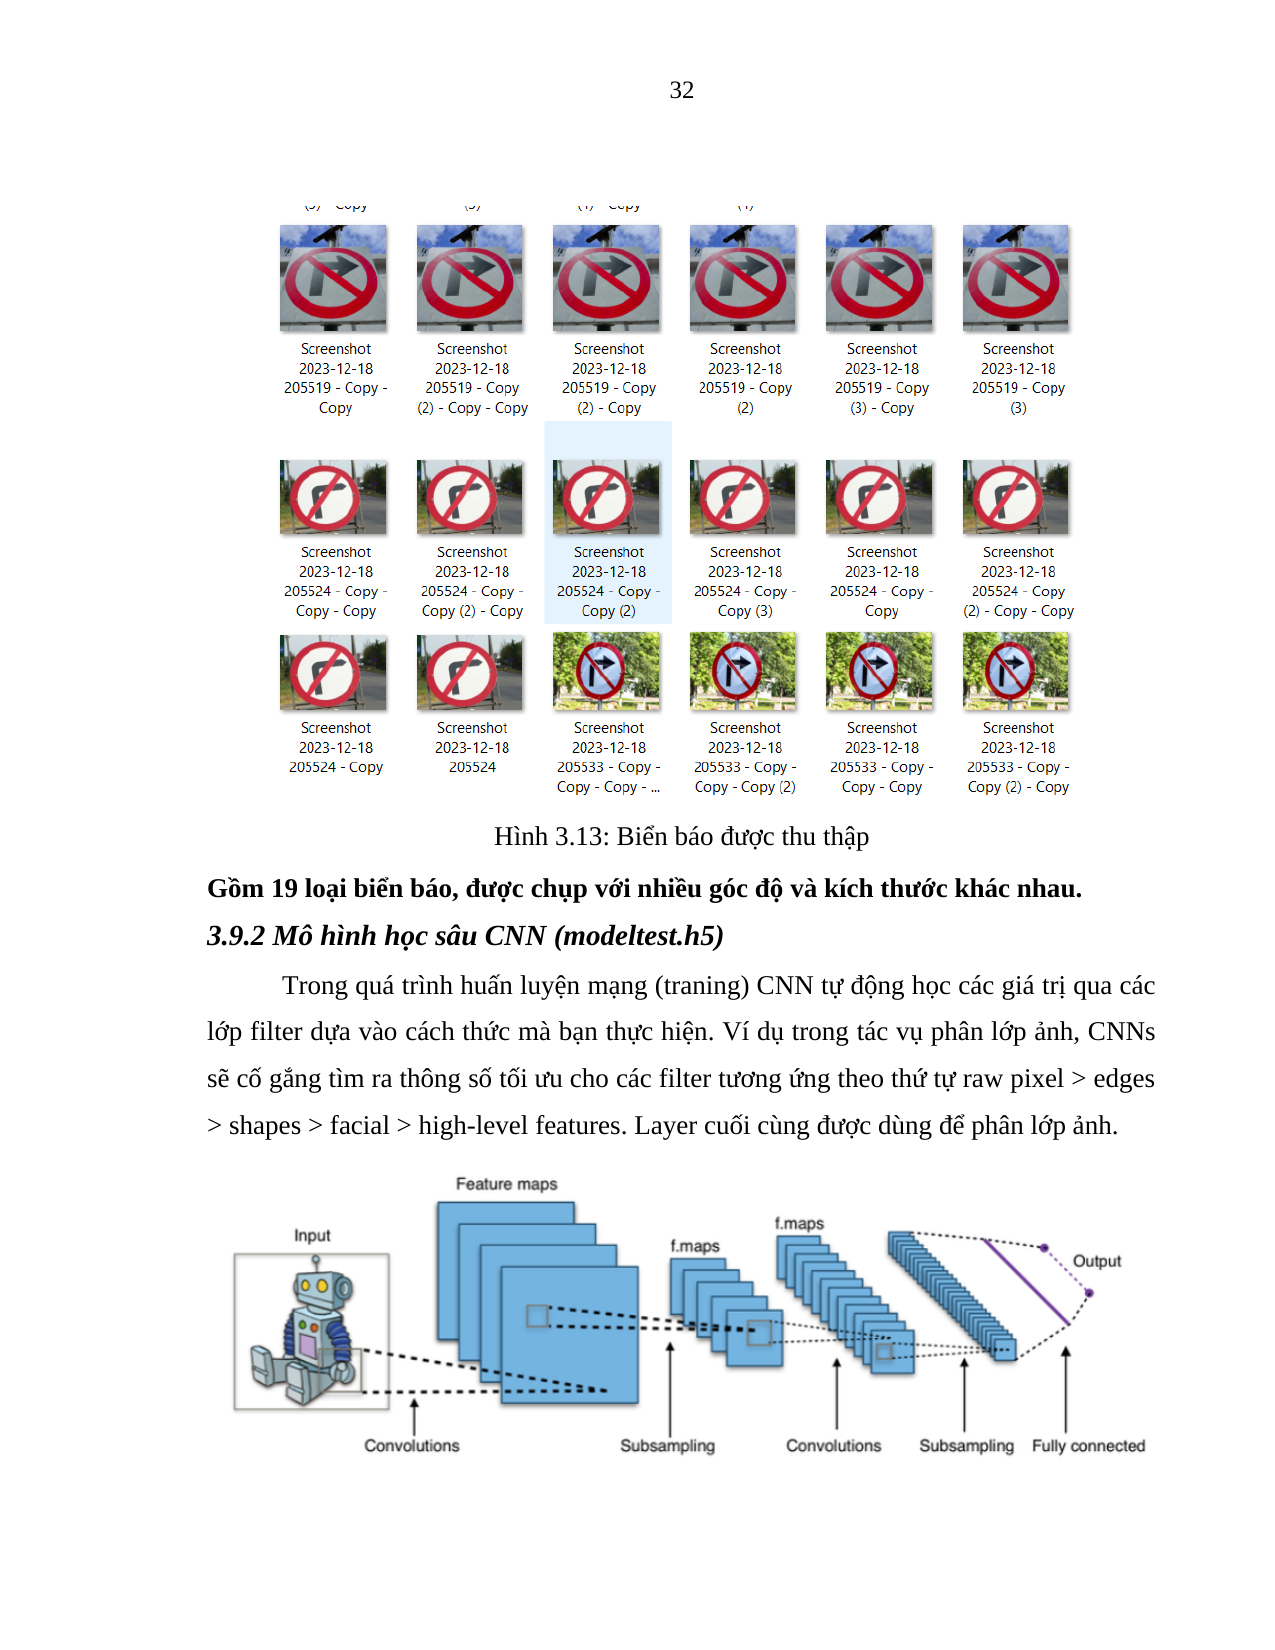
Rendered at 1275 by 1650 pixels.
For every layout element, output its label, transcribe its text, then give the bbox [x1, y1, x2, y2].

picture [270, 206, 1094, 805]
picture [206, 1155, 1157, 1473]
subtitle Mô hình học sâu CNN (modeltest.h5) [207, 918, 1157, 952]
text Gồm 19 loại biển báo, được chụp với nhiều góc độ và kích thước khác nhau. [207, 872, 1157, 903]
text Trong quá trình huấn luyện mạng (traning) CNN tự động học các giá trị qua các lớp filter dựa vào cách thức mà bạn thực hiện. Ví dụ trong tác vụ phân lớp ảnh, CNNs sẽ cố gắng tìm ra thông số tối ưu cho các filter tương ứng theo thứ tự raw pixel > edges > shapes > facial > high-level features. Layer cuối cùng được dùng để phân lớp ảnh. [207, 969, 1157, 1140]
